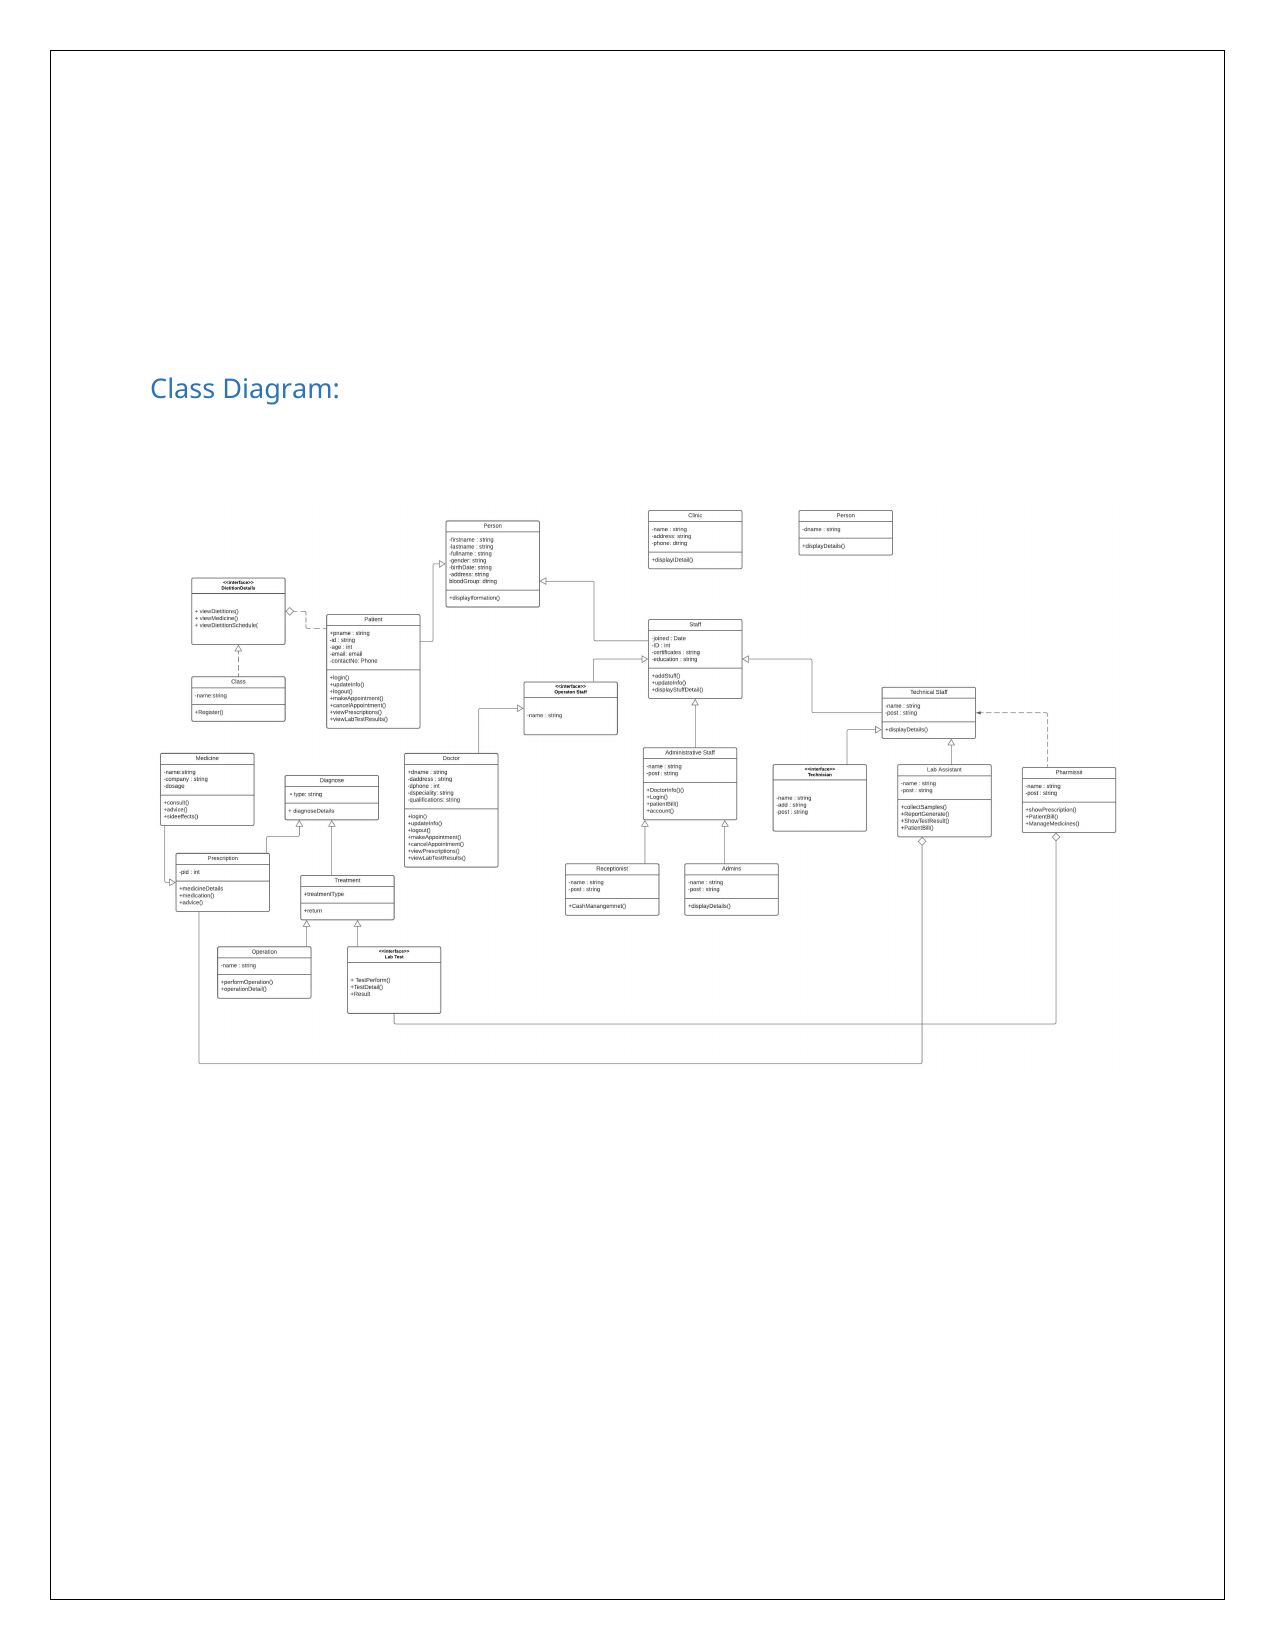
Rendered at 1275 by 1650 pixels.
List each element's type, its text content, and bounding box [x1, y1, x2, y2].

subtitle Class Diagram: [150, 370, 1125, 407]
picture [150, 500, 1126, 1074]
